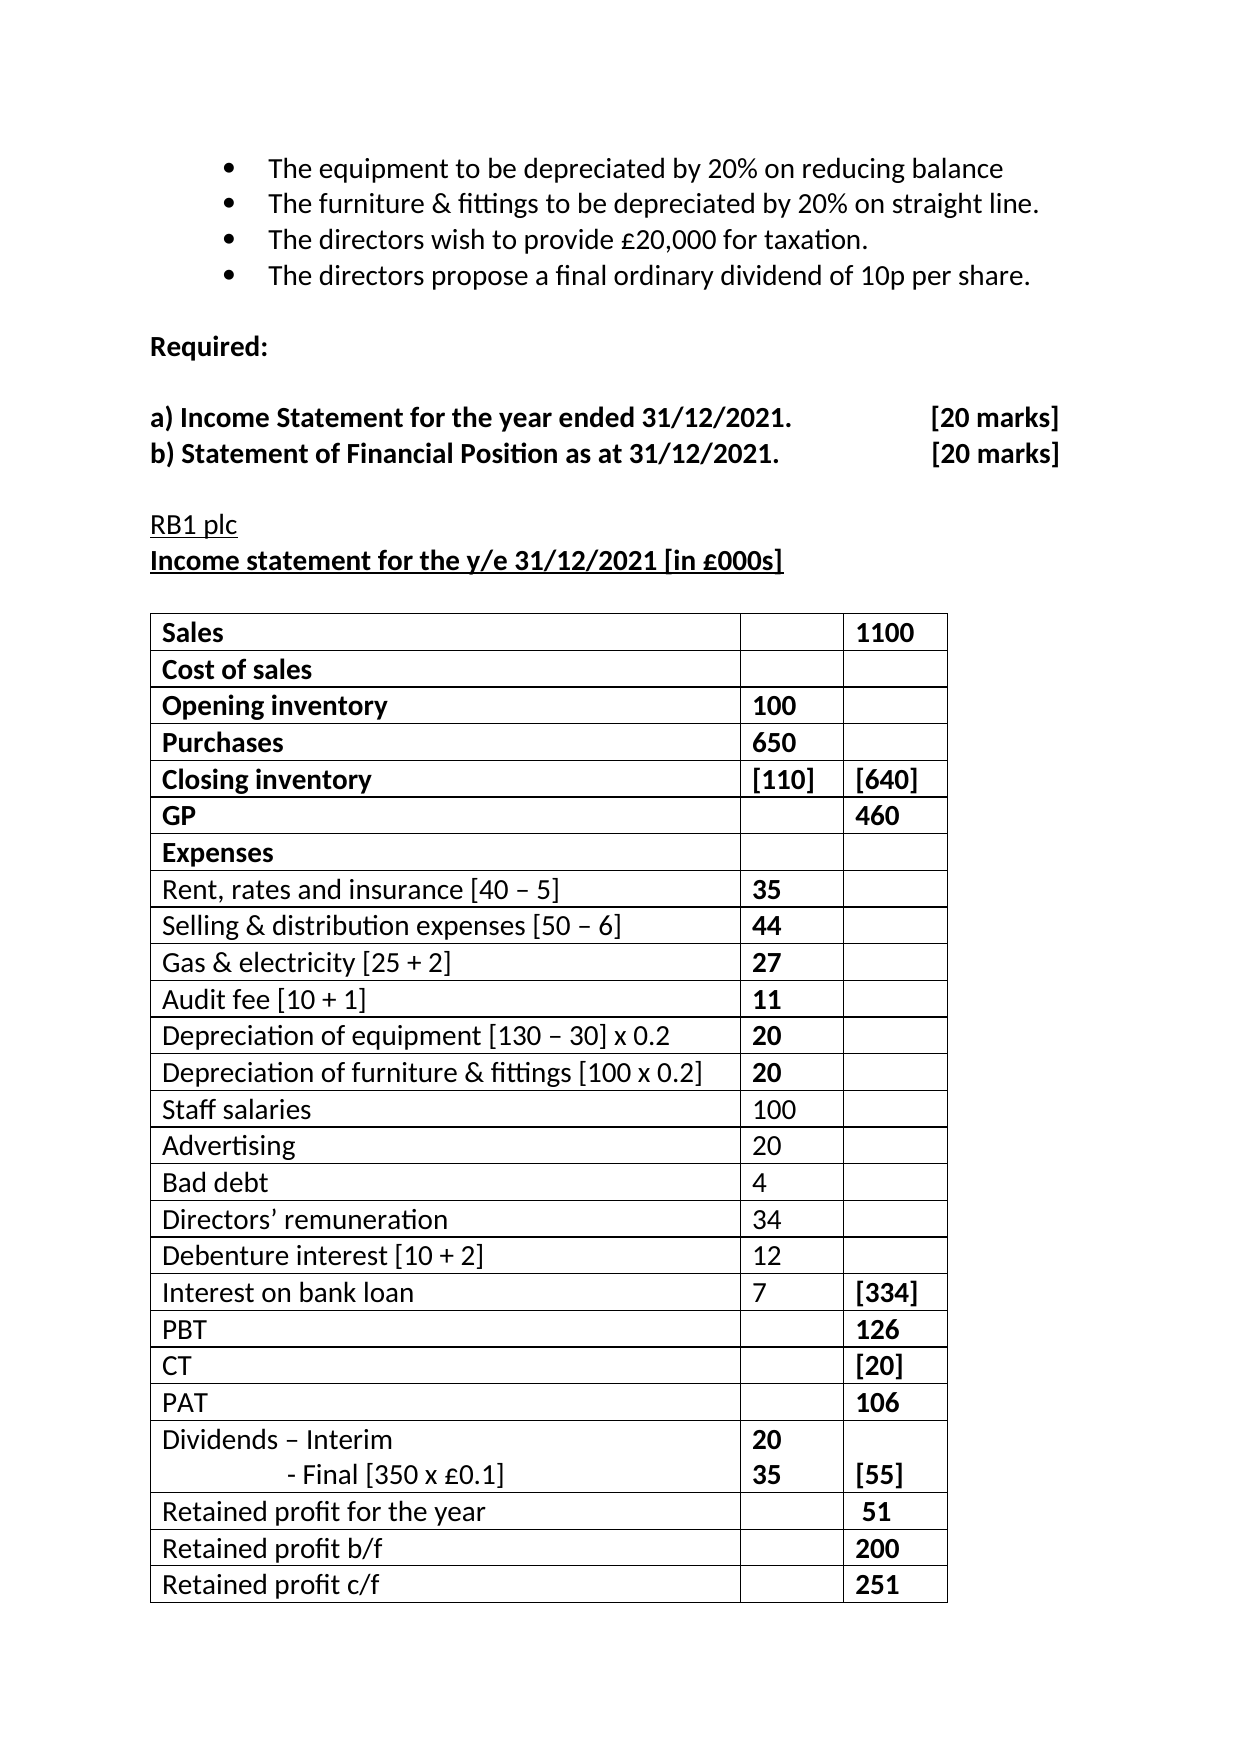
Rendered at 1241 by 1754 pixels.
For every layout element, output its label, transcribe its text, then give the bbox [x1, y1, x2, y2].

table_cell 4 [741, 1164, 843, 1200]
table_cell [741, 1348, 843, 1383]
table_cell 251 [844, 1566, 947, 1602]
table_cell [844, 1054, 947, 1090]
table_cell [844, 834, 947, 870]
table_header [741, 614, 843, 650]
text a) Income Statement for the year ended 31/12/2021. [20 marks] [150, 399, 1090, 435]
table_header 1100 [844, 614, 947, 650]
table_cell [334] [844, 1274, 947, 1310]
table_cell [844, 1091, 947, 1126]
table_cell [844, 1128, 947, 1163]
table_cell 20 [741, 1018, 843, 1053]
table_cell Opening inventory [151, 688, 740, 723]
table_cell [844, 688, 947, 723]
table_cell 20 [741, 1054, 843, 1090]
table_cell [844, 651, 947, 686]
table_header Sales [151, 614, 740, 650]
table_cell Depreciation of equipment [130 – 30] x 0.2 [151, 1018, 740, 1053]
table_cell 106 [844, 1384, 947, 1420]
table_cell 650 [741, 724, 843, 760]
table_cell Staff salaries [151, 1091, 740, 1126]
table_cell 460 [844, 798, 947, 833]
table_cell [741, 1530, 843, 1565]
table_cell Depreciation of furniture & fittings [100 x 0.2] [151, 1054, 740, 1090]
table_cell 100 [741, 1091, 843, 1126]
table_cell Advertising [151, 1128, 740, 1163]
table_cell Directors’ remuneration [151, 1201, 740, 1236]
table_cell CT [151, 1348, 740, 1383]
table_cell 200 [844, 1530, 947, 1565]
table_cell [844, 944, 947, 980]
table_cell Selling & distribution expenses [50 – 6] [151, 908, 740, 943]
table_cell [110] [741, 761, 843, 796]
table_cell Gas & electricity [25 + 2] [151, 944, 740, 980]
table_cell 126 [844, 1311, 947, 1346]
list The directors propose a final ordinary dividend of 10p per share. [224, 257, 1090, 292]
table_cell 35 [741, 871, 843, 906]
table_cell [844, 1164, 947, 1200]
table_cell [741, 798, 843, 833]
table_cell 20 [741, 1128, 843, 1163]
table_cell 34 [741, 1201, 843, 1236]
table_cell 7 [741, 1274, 843, 1310]
table_cell Retained profit for the year [151, 1493, 740, 1529]
table_cell Debenture interest [10 + 2] [151, 1238, 740, 1273]
table_cell [741, 1566, 843, 1602]
table_cell Cost of sales [151, 651, 740, 686]
table_cell Retained profit b/f [151, 1530, 740, 1565]
table_cell Closing inventory [151, 761, 740, 796]
table_cell 20 35 [741, 1421, 843, 1492]
table_cell PBT [151, 1311, 740, 1346]
table_cell Purchases [151, 724, 740, 760]
list The furniture & fittings to be depreciated by 20% on straight line. [224, 186, 1090, 221]
text RB1 plc [150, 506, 1090, 542]
table_cell [844, 871, 947, 906]
table_cell Dividends – Interim - Final [350 x £0.1] [151, 1421, 740, 1492]
table_cell [844, 1018, 947, 1053]
table_cell [741, 834, 843, 870]
table_cell [741, 1384, 843, 1420]
table_cell [20] [844, 1348, 947, 1383]
table_cell [844, 981, 947, 1016]
table_cell PAT [151, 1384, 740, 1420]
table_cell 11 [741, 981, 843, 1016]
text b) Statement of Financial Position as at 31/12/2021. [20 marks] [150, 435, 1090, 471]
table_cell GP [151, 798, 740, 833]
table_cell [844, 724, 947, 760]
table_cell Rent, rates and insurance [40 – 5] [151, 871, 740, 906]
text Income statement for the y/e 31/12/2021 [in £000s] [150, 542, 1090, 577]
table_cell [640] [844, 761, 947, 796]
list The directors wish to provide £20,000 for taxation. [224, 221, 1090, 257]
table_cell 27 [741, 944, 843, 980]
list The equipment to be depreciated by 20% on reducing balance [224, 150, 1090, 186]
table_cell [844, 908, 947, 943]
text Required: [150, 328, 1090, 364]
table_cell 100 [741, 688, 843, 723]
table_cell 12 [741, 1238, 843, 1273]
table_cell Bad debt [151, 1164, 740, 1200]
table_cell [844, 1201, 947, 1236]
table_cell 44 [741, 908, 843, 943]
table_cell [741, 651, 843, 686]
table_cell Interest on bank loan [151, 1274, 740, 1310]
table_cell Expenses [151, 834, 740, 870]
table_cell [741, 1493, 843, 1529]
table_cell [55] [844, 1421, 947, 1492]
table_cell 51 [844, 1493, 947, 1529]
table_cell [844, 1238, 947, 1273]
table_cell [741, 1311, 843, 1346]
table_cell Retained profit c/f [151, 1566, 740, 1602]
table_cell Audit fee [10 + 1] [151, 981, 740, 1016]
